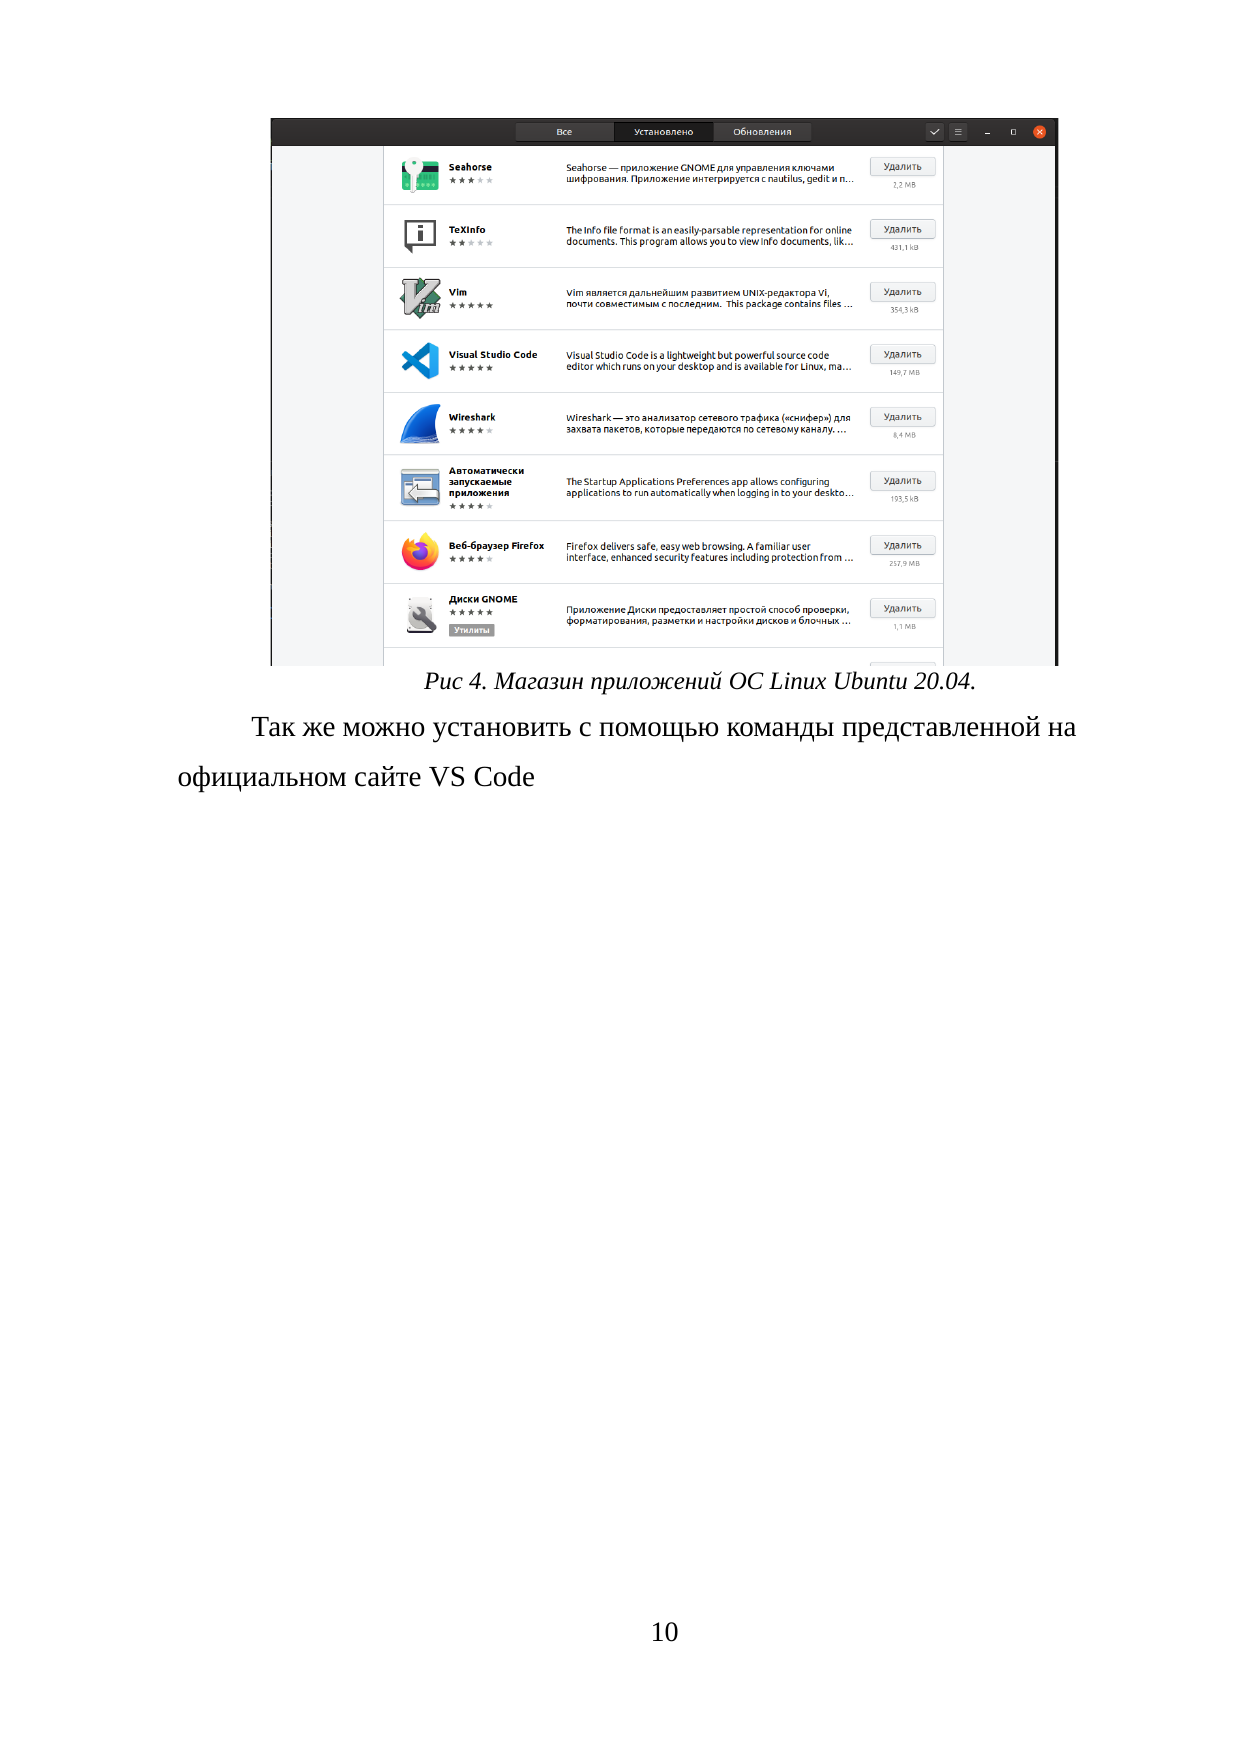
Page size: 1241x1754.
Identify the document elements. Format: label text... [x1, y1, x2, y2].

text Рис 4. Магазин приложений OC Linux Ubuntu 20.04. [177, 666, 1152, 694]
picture [270, 118, 1059, 666]
text Так же можно установить с помощью команды представленной на официальном сайте VS Code [177, 709, 1152, 793]
